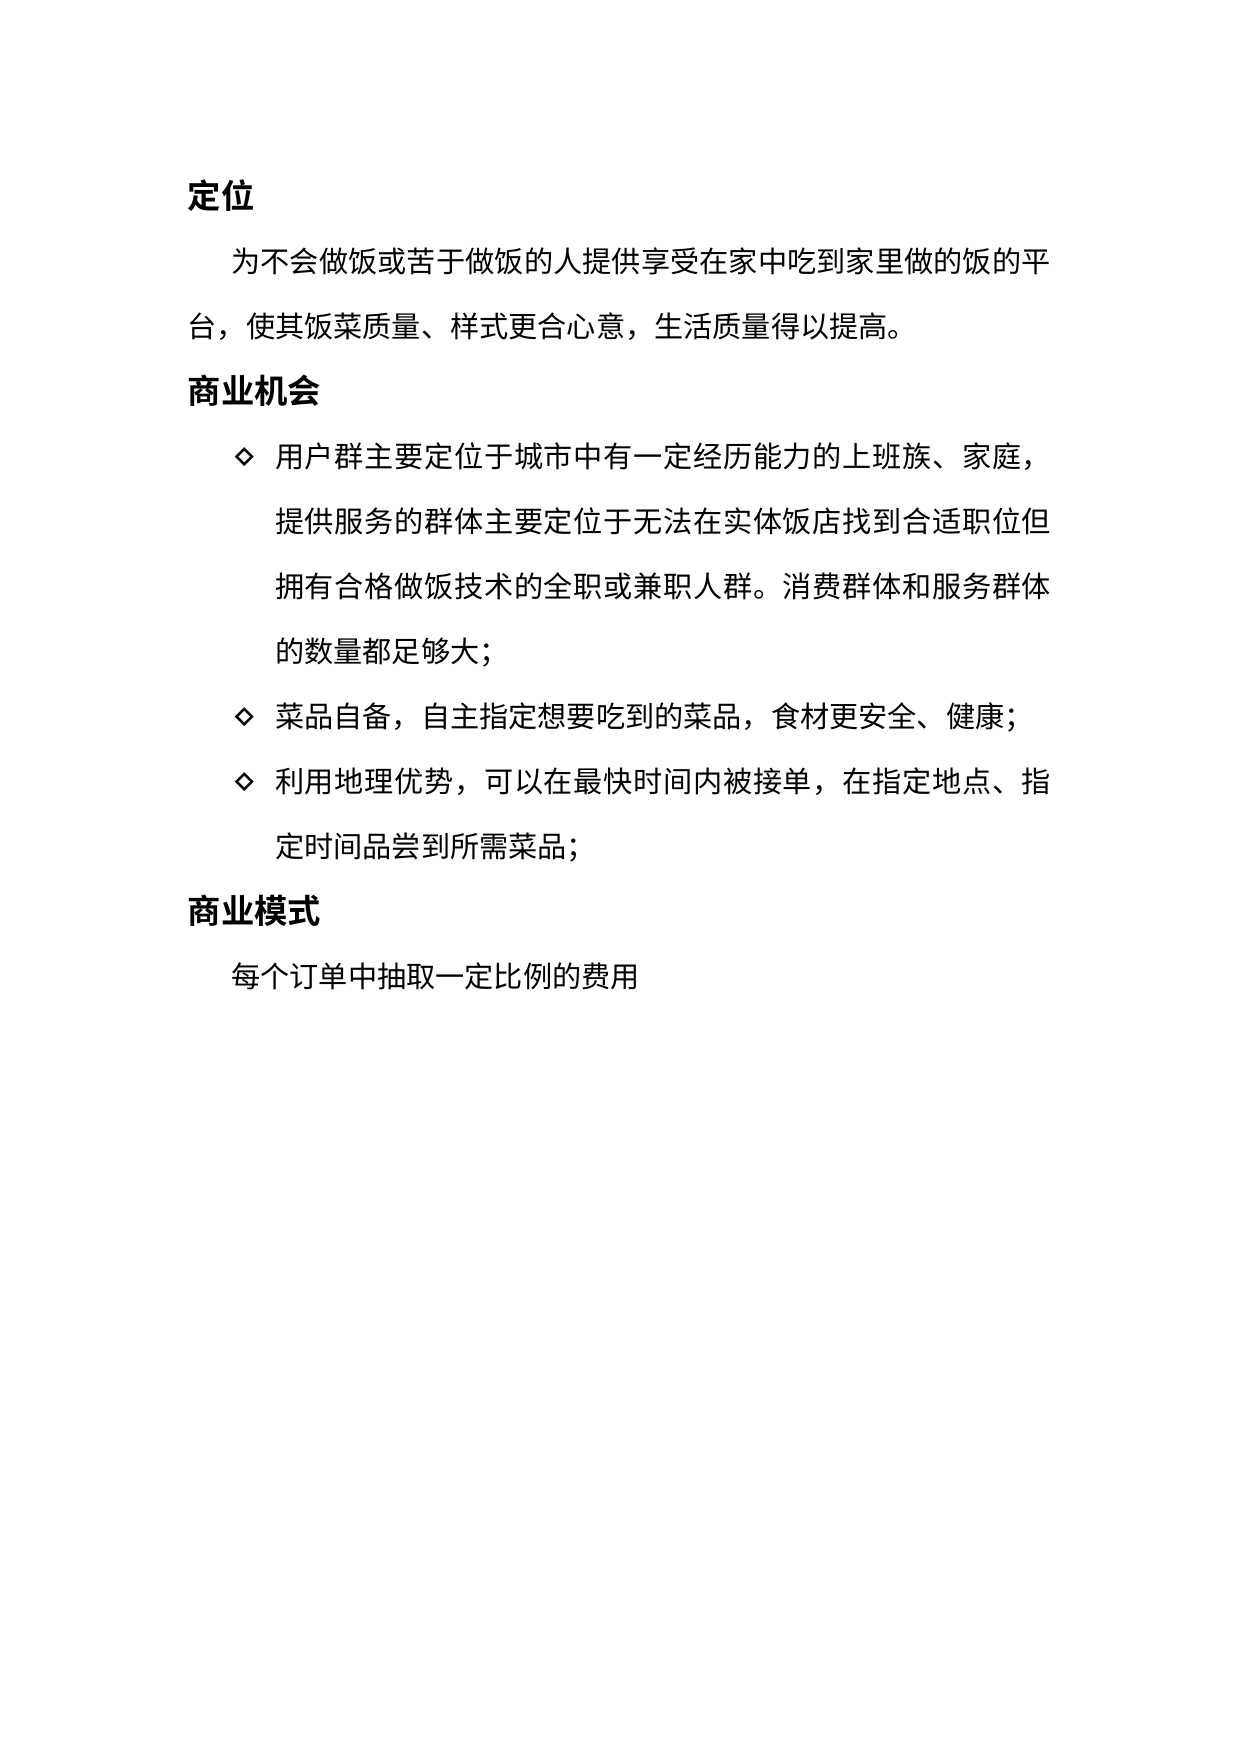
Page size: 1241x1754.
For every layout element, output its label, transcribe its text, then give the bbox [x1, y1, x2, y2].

text 商业机会 [187, 357, 1053, 422]
text 商业模式 [187, 877, 1053, 942]
text 定位 [187, 162, 1053, 227]
list 菜品自备，自主指定想要吃到的菜品，食材更安全、健康； [231, 682, 1053, 747]
text 每个订单中抽取一定比例的费用 [187, 942, 1053, 1007]
list 用户群主要定位于城市中有一定经历能力的上班族、家庭，提供服务的群体主要定位于无法在实体饭店找到合适职位但拥有合格做饭技术的全职或兼职人群。消费群体和服务群体的数量都足够大； [231, 422, 1053, 682]
list 利用地理优势，可以在最快时间内被接单，在指定地点、指定时间品尝到所需菜品； [231, 747, 1053, 877]
text 为不会做饭或苦于做饭的人提供享受在家中吃到家里做的饭的平台，使其饭菜质量、样式更合心意，生活质量得以提高。 [187, 227, 1053, 357]
